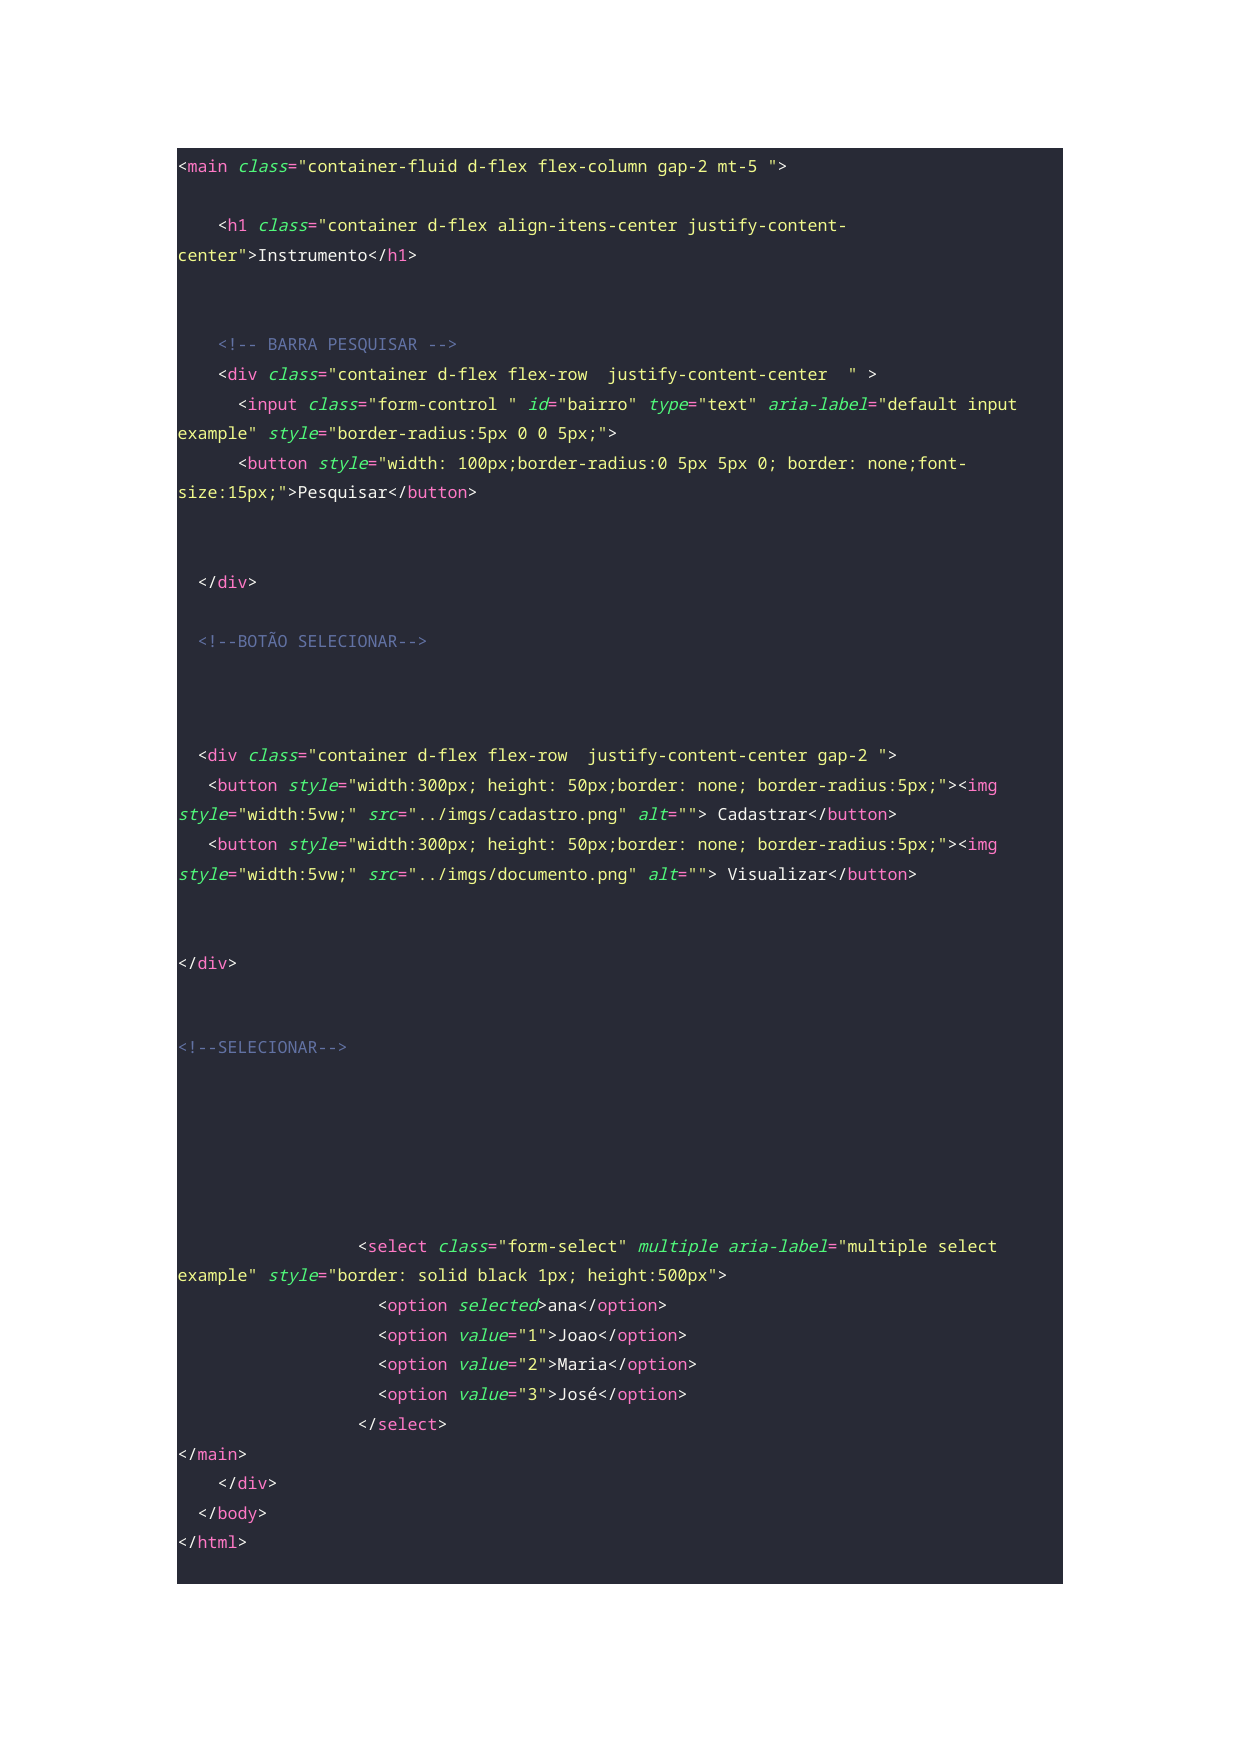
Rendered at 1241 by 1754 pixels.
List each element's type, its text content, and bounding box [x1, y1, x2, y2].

text <main class="container-fluid d-flex flex-column gap-2 mt-5 "> [177, 148, 1063, 177]
text <div class="container d-flex flex-row justify-content-center gap-2 "> [177, 737, 1063, 766]
text </select> [177, 1405, 1063, 1435]
text <div class="container d-flex flex-row justify-content-center " > [177, 355, 1063, 385]
text <button style="width: 100px;border-radius:0 5px 5px 0; border: none;font-size:15px;">Pesquisar</button> [177, 444, 1063, 504]
text <button style="width:300px; height: 50px;border: none; border-radius:5px;"><img style="width:5vw;" src="../imgs/cadastro.png" alt=""> Cadastrar</button> [177, 766, 1063, 826]
text <option value="2">Maria</option> [177, 1346, 1063, 1376]
text </div> [177, 1465, 1063, 1494]
text <button style="width:300px; height: 50px;border: none; border-radius:5px;"><img style="width:5vw;" src="../imgs/documento.png" alt=""> Visualizar</button> [177, 826, 1063, 885]
text <option selected>ana</option> [177, 1287, 1063, 1316]
text </div> [177, 944, 1063, 974]
text <option value="3">José</option> [177, 1376, 1063, 1405]
text <!--SELECIONAR--> [177, 1029, 1063, 1058]
text <!-- BARRA PESQUISAR --> [177, 326, 1063, 355]
text </main> [177, 1435, 1063, 1465]
text <input class="form-control " id="bairro" type="text" aria-label="default input example" style="border-radius:5px 0 0 5px;"> [177, 385, 1063, 444]
text <option value="1">Joao</option> [177, 1316, 1063, 1346]
text <!--BOTÃO SELECIONAR--> [177, 623, 1063, 652]
text </body> [177, 1494, 1063, 1524]
text </div> [177, 563, 1063, 593]
text <select class="form-select" multiple aria-label="multiple select example" style="border: solid black 1px; height:500px"> [177, 1227, 1063, 1287]
text </html> [177, 1524, 1063, 1554]
text <h1 class="container d-flex align-itens-center justify-content-center">Instrumento</h1> [177, 207, 1063, 266]
